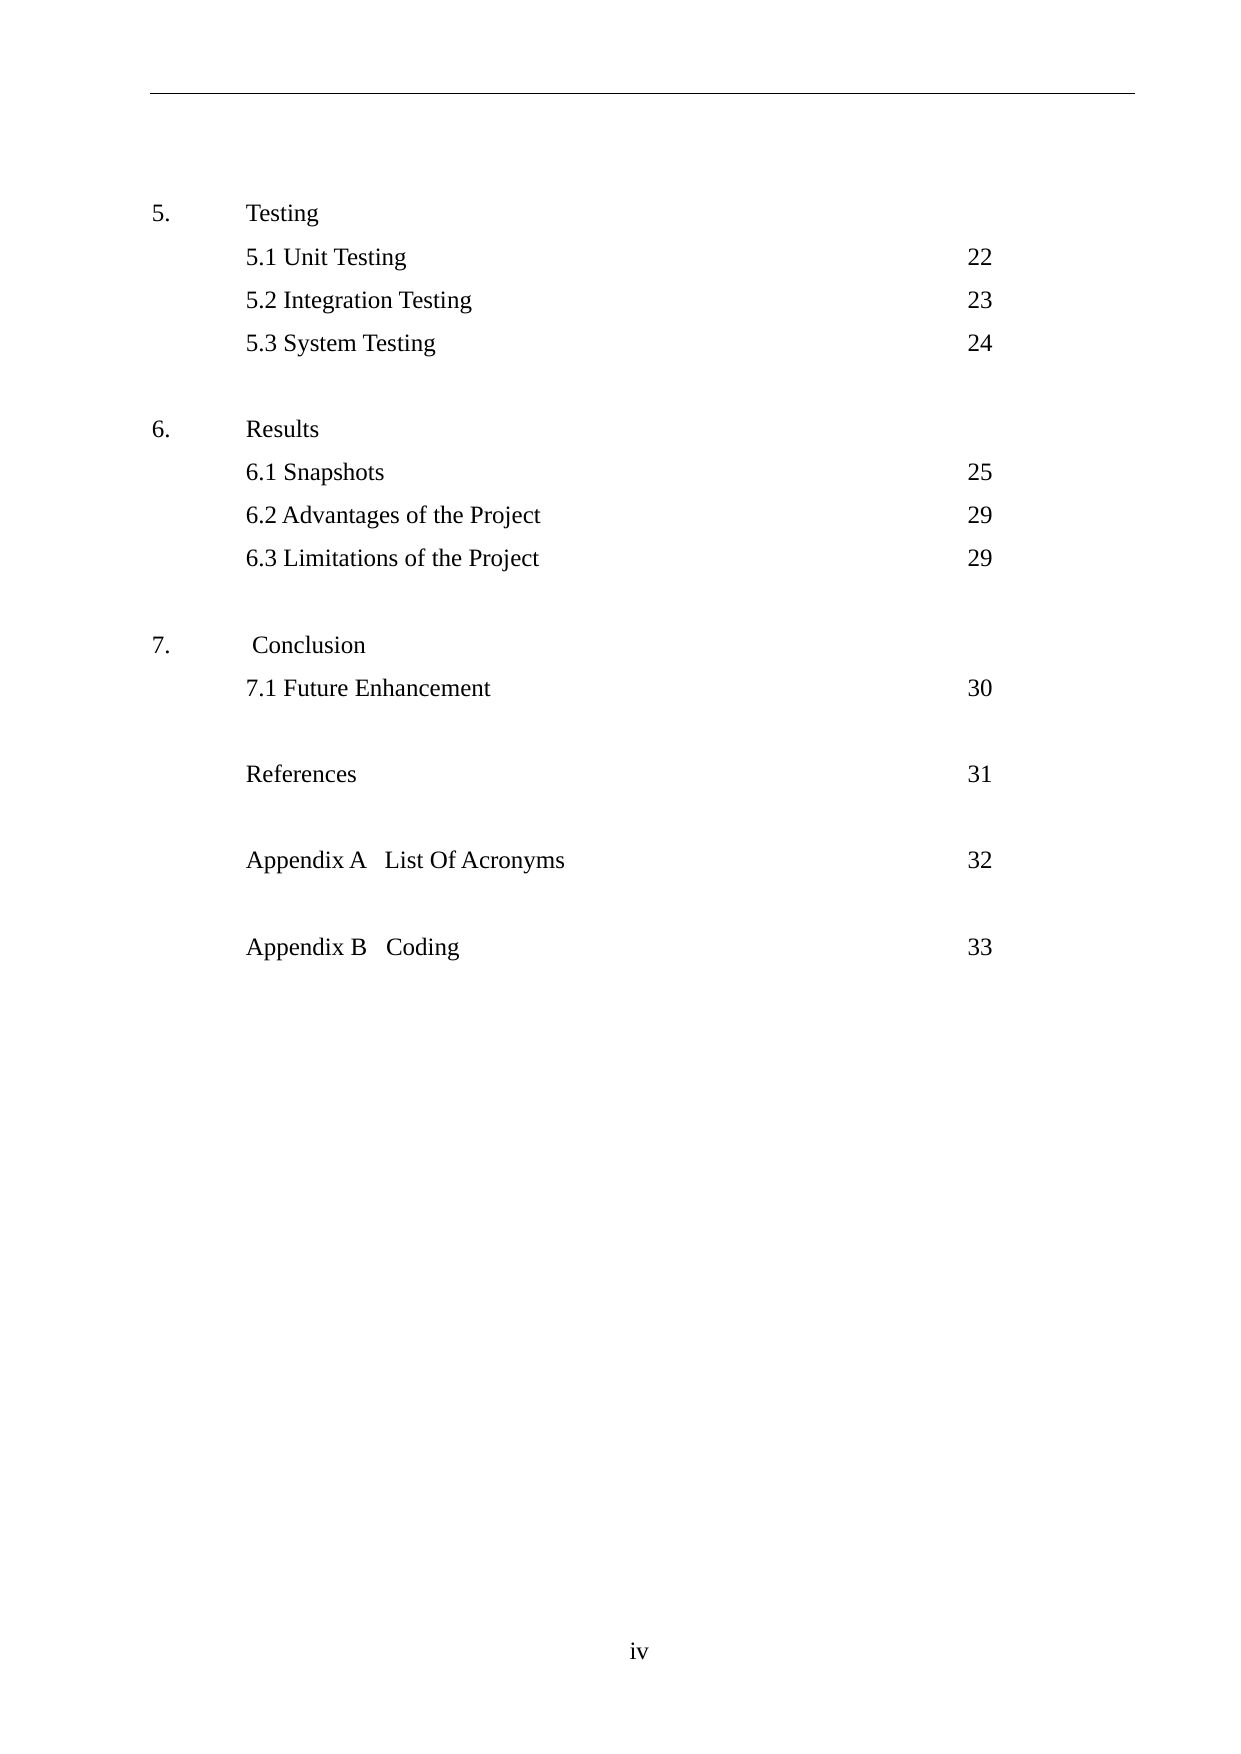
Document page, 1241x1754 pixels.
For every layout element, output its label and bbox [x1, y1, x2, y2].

table_cell [234, 112, 956, 1621]
table_cell [140, 112, 234, 1621]
table_cell [956, 112, 1065, 1621]
